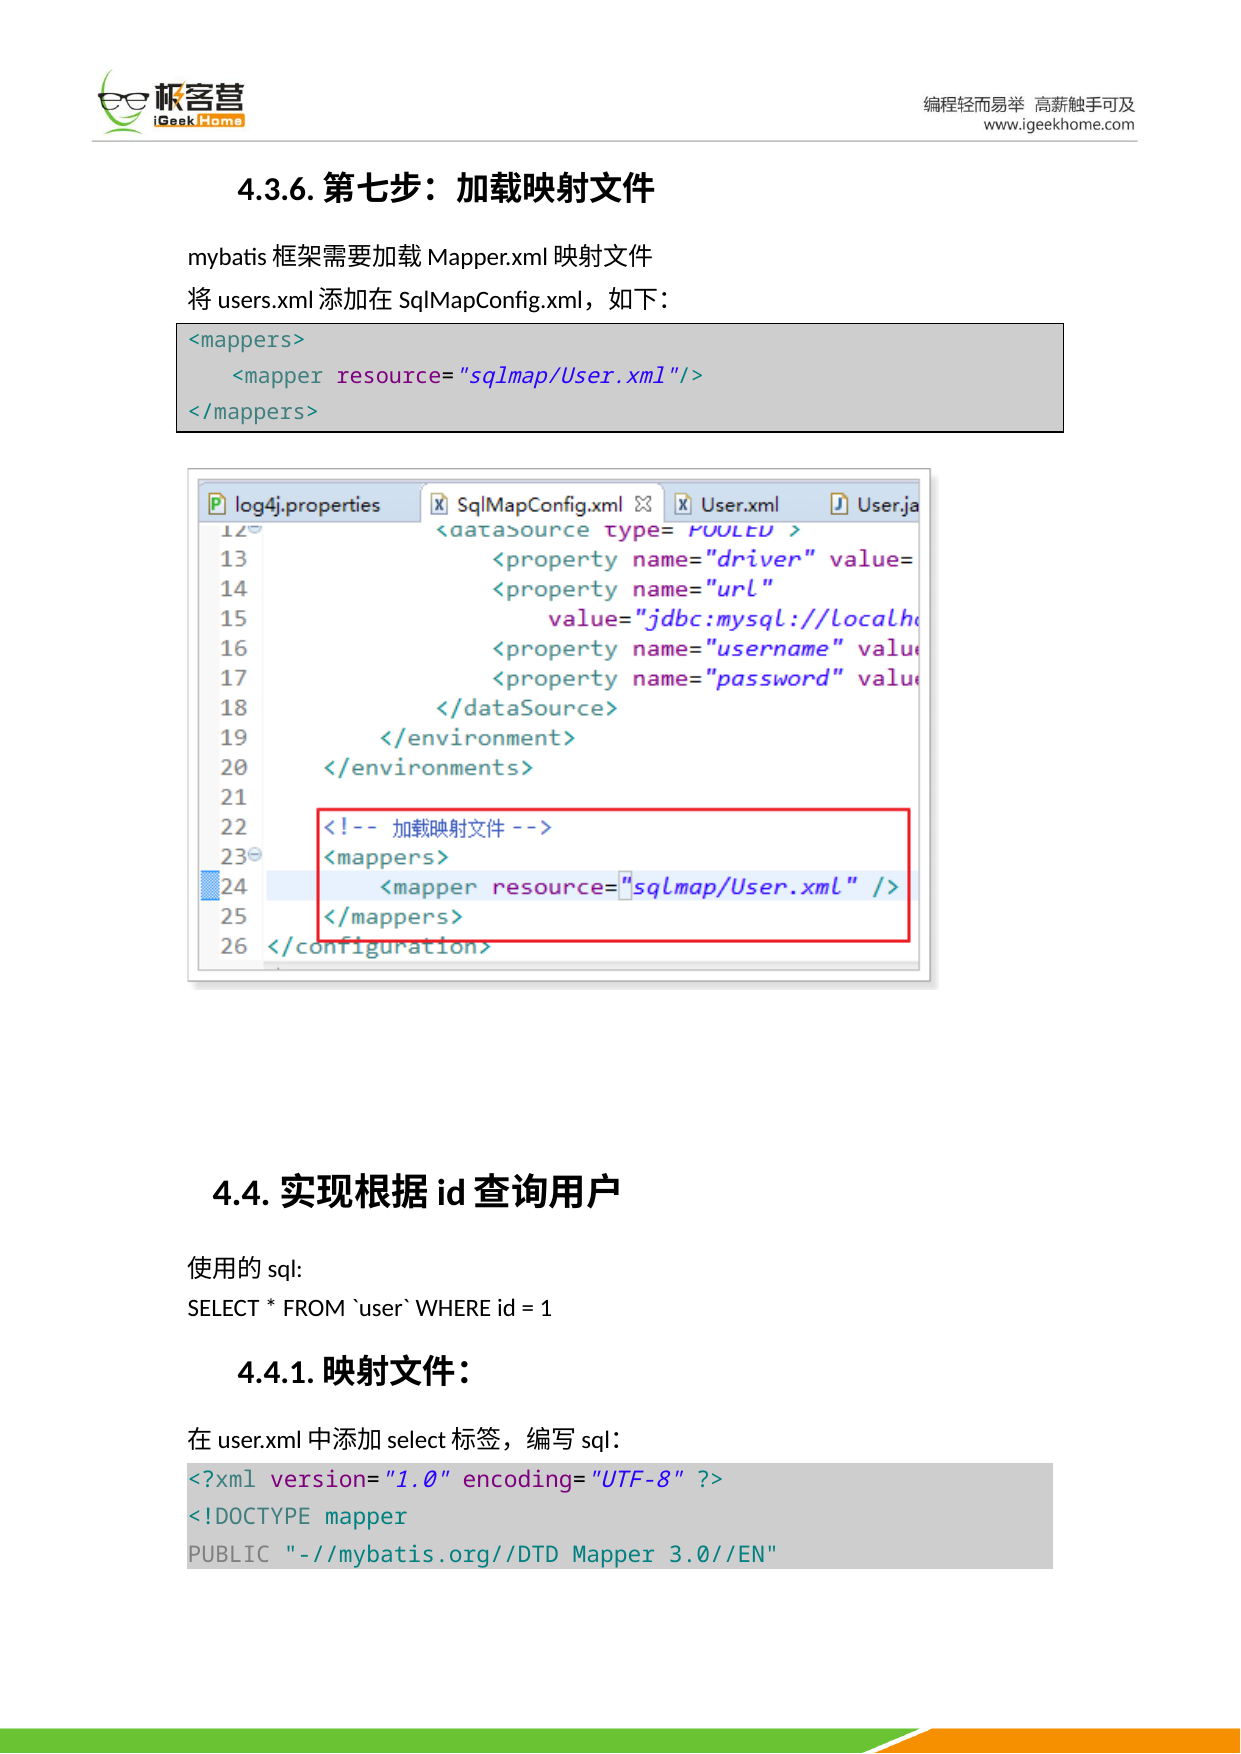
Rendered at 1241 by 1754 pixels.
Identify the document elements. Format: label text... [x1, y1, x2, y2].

text PUBLIC "-//mybatis.org//DTD Mapper 3.0//EN" [187, 1538, 1053, 1569]
text 将users.xml添加在SqlMapConfig.xml，如下： [187, 280, 1053, 316]
text <?xml version="1.0" encoding="UTF-8" ?> [187, 1463, 1053, 1494]
table_header <mappers> <mapper resource="sqlmap/User.xml"/> </mappers> [177, 324, 1063, 431]
subtitle 实现根据id查询用户 [212, 1162, 1053, 1217]
picture [0, 1690, 1241, 1753]
text SELECT * FROM `user` WHERE id = 1 [187, 1292, 1053, 1322]
text mybatis框架需要加载Mapper.xml映射文件 [187, 236, 1053, 273]
text 在user.xml中添加select标签，编写sql： [187, 1419, 1053, 1456]
subtitle 第七步：加载映射文件 [237, 162, 1053, 210]
picture [0, 0, 1241, 149]
picture [187, 468, 939, 990]
subtitle 映射文件： [237, 1345, 1053, 1393]
text 使用的sql: [187, 1248, 1053, 1284]
text <!DOCTYPE mapper [187, 1500, 1053, 1532]
